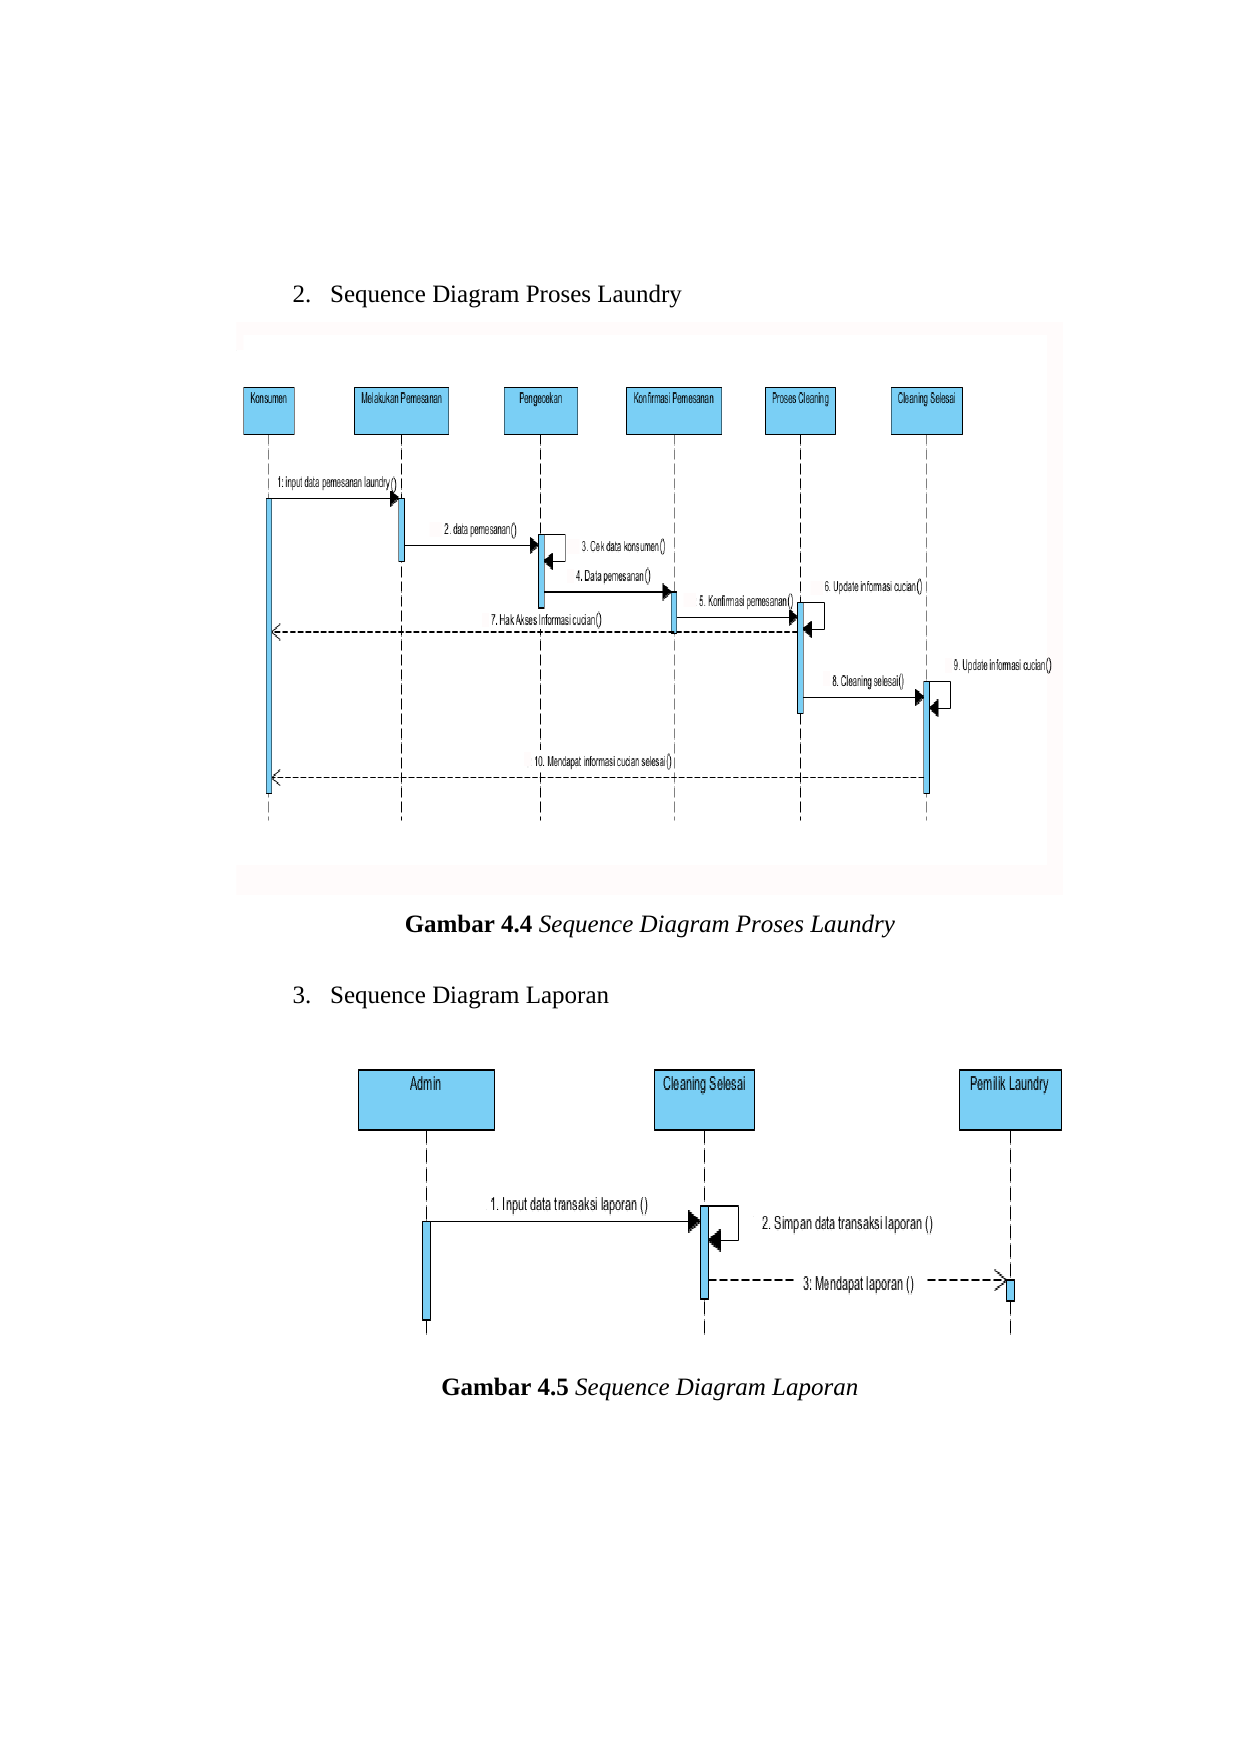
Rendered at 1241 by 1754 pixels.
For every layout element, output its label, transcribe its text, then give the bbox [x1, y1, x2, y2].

picture [236, 322, 1063, 895]
list Sequence Diagram Laporan [292, 981, 1063, 1009]
picture [301, 1023, 1088, 1359]
list Sequence Diagram Proses Laundry [292, 279, 1063, 308]
list Gambar 4.5 Sequence Diagram Laporan [236, 1372, 1063, 1401]
list Gambar 4.4 Sequence Diagram Proses Laundry [236, 909, 1063, 937]
